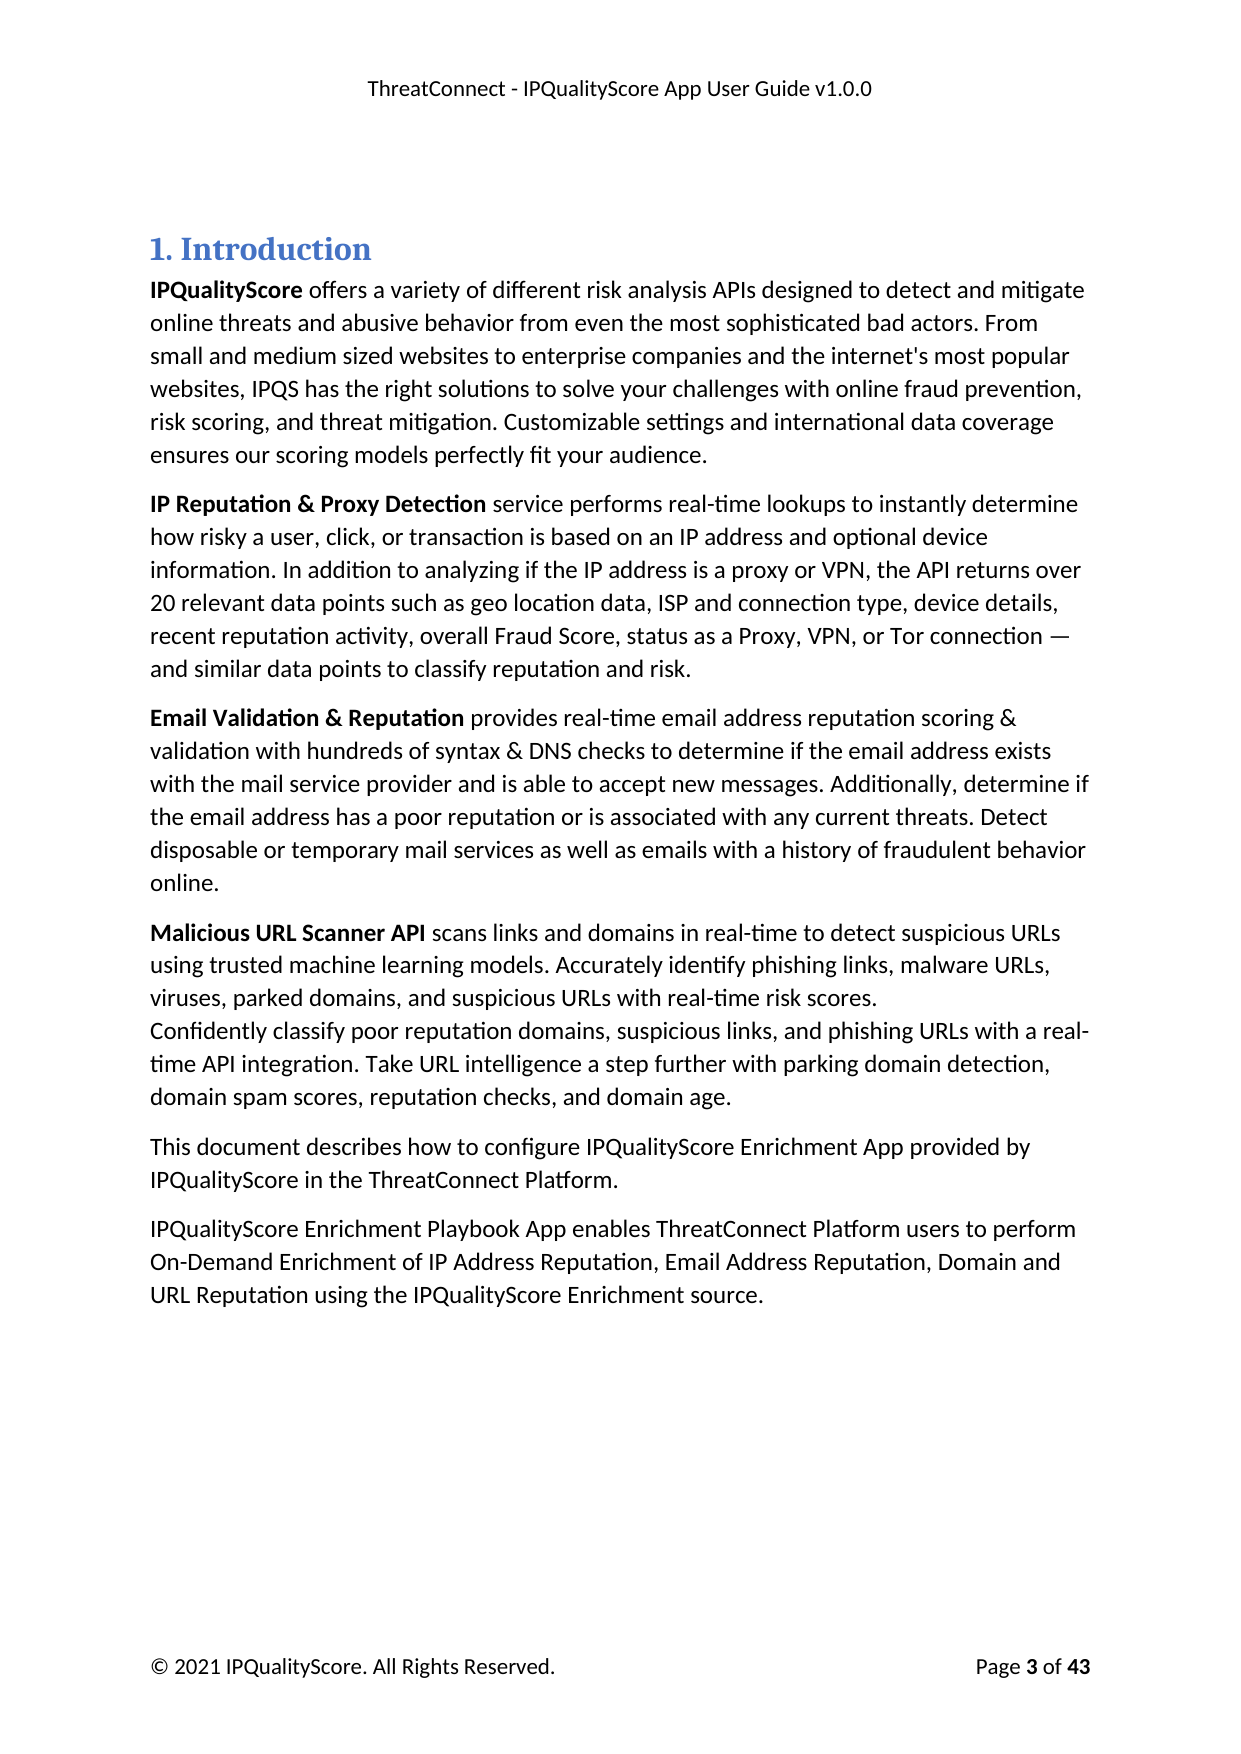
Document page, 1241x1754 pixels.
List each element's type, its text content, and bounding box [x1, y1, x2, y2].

text IP Reputation & Proxy Detection service performs real-time lookups to instantly determine how risky a user, click, or transaction is based on an IP address and optional device information. In addition to analyzing if the IP address is a proxy or VPN, the API returns over 20 relevant data points such as geo location data, ISP and connection type, device details, recent reputation activity, overall Fraud Score, status as a Proxy, VPN, or Tor connection — and similar data points to classify reputation and risk. [150, 488, 1090, 683]
text IPQualityScore Enrichment Playbook App enables ThreatConnect Platform users to perform On-Demand Enrichment of IP Address Reputation, Email Address Reputation, Domain and URL Reputation using the IPQualityScore Enrichment source. [150, 1213, 1090, 1310]
subtitle 1. Introduction [150, 230, 1090, 268]
text IPQualityScore offers a variety of different risk analysis APIs designed to detect and mitigate online threats and abusive behavior from even the most sophisticated bad actors. From small and medium sized websites to enterprise companies and the internet's most popular websites, IPQS has the right solutions to solve your challenges with online fraud prevention, risk scoring, and threat mitigation. Customizable settings and international data coverage ensures our scoring models perfectly fit your audience. [150, 274, 1090, 469]
text Email Validation & Reputation provides real-time email address reputation scoring & validation with hundreds of syntax & DNS checks to determine if the email address exists with the mail service provider and is able to accept new messages. Additionally, determine if the email address has a poor reputation or is associated with any current threats. Detect disposable or temporary mail services as well as emails with a history of fraudulent behavior online. [150, 703, 1090, 898]
text Malicious URL Scanner API scans links and domains in real-time to detect suspicious URLs using trusted machine learning models. Accurately identify phishing links, malware URLs, viruses, parked domains, and suspicious URLs with real-time risk scores. Confidently classify poor reputation domains, suspicious links, and phishing URLs with a real-time API integration. Take URL intelligence a step further with parking domain detection, domain spam scores, reputation checks, and domain age. [150, 917, 1090, 1112]
text This document describes how to configure IPQualityScore Enrichment App provided by IPQualityScore in the ThreatConnect Platform. [150, 1131, 1090, 1194]
